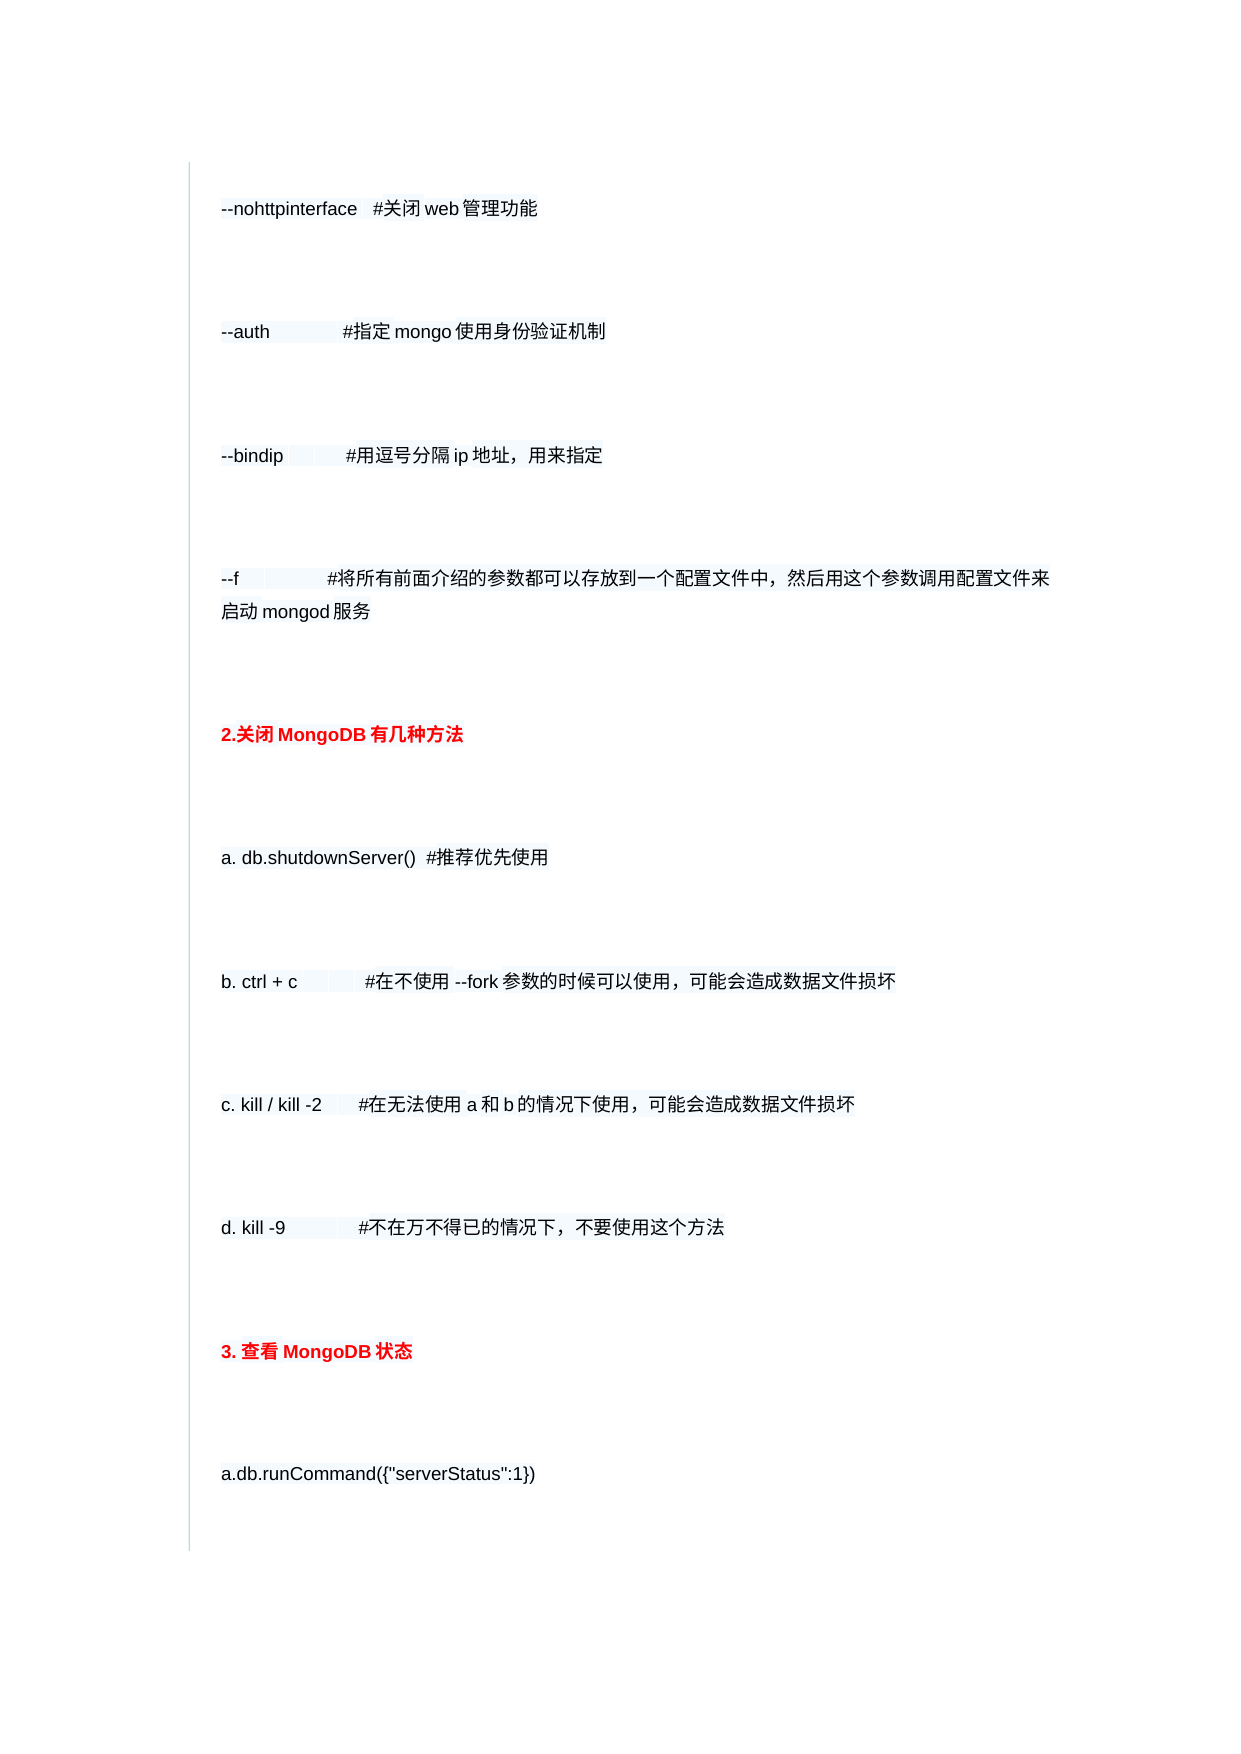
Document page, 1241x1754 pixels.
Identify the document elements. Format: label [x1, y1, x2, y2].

table_header [190, 162, 1084, 1551]
